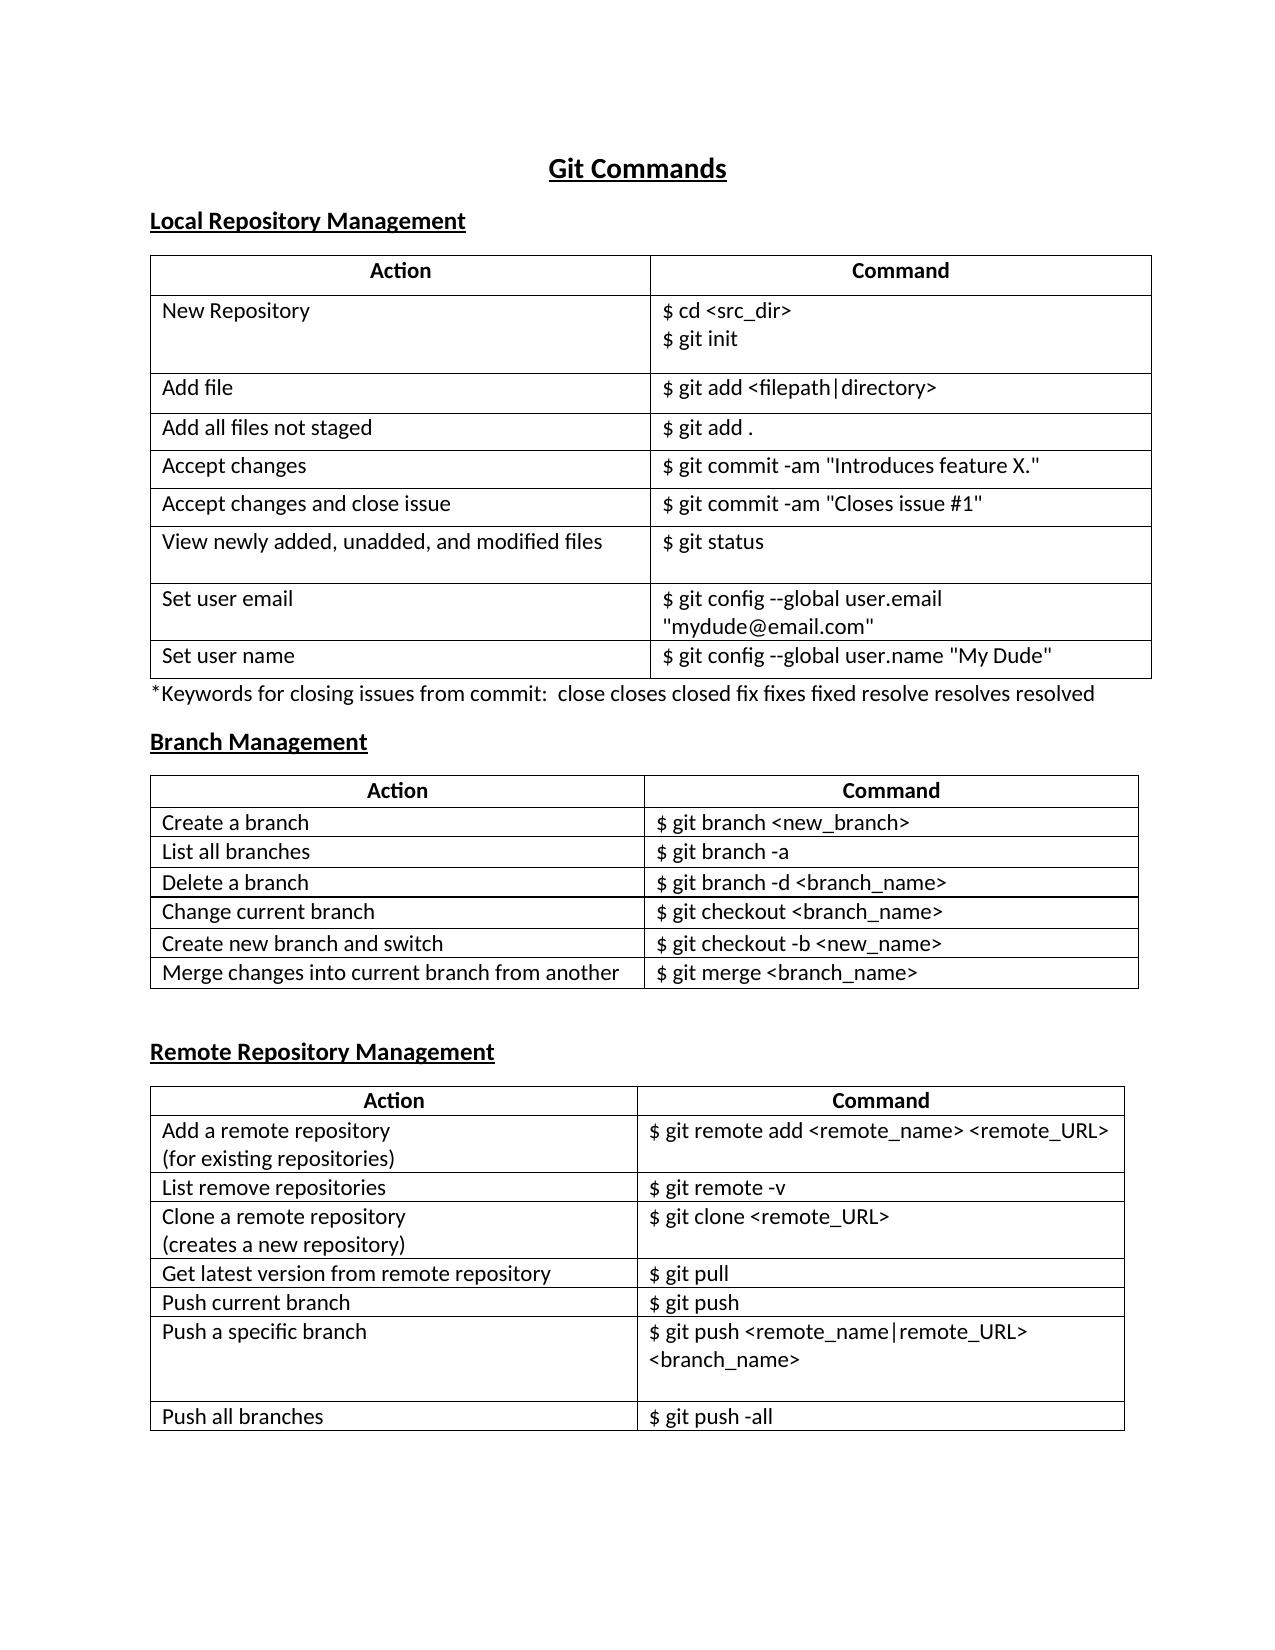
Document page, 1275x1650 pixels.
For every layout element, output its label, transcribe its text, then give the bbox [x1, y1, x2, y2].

table_header Command [651, 256, 1151, 295]
table_cell $ git remote -v [638, 1173, 1124, 1201]
table_cell $ git commit -am "Closes issue #1" [651, 489, 1151, 526]
table_cell Accept changes and close issue [151, 489, 650, 526]
table_cell Delete a branch [151, 868, 644, 896]
text Branch Management [150, 726, 1125, 756]
table_cell $ git branch -a [645, 837, 1138, 867]
table_cell Create a branch [151, 808, 644, 836]
table_cell $ git config --global user.name "My Dude" [651, 641, 1151, 678]
table_cell $ git branch <new_branch> [645, 808, 1138, 836]
table_cell $ git commit -am "Introduces feature X." [651, 451, 1151, 488]
table_cell Accept changes [151, 451, 650, 488]
text Git Commands [150, 150, 1125, 186]
table_cell $ git branch -d <branch_name> [645, 868, 1138, 896]
table_cell $ cd <src_dir> $ git init [651, 296, 1151, 372]
table_cell Push current branch [151, 1288, 637, 1316]
table_cell Add all files not staged [151, 414, 650, 450]
table_cell $ git checkout -b <new_name> [645, 929, 1138, 957]
table_cell $ git status [651, 527, 1151, 583]
table_cell $ git push <remote_name|remote_URL> <branch_name> [638, 1317, 1124, 1401]
table_cell $ git merge <branch_name> [645, 958, 1138, 988]
table_cell $ git checkout <branch_name> [645, 898, 1138, 928]
table_cell $ git add . [651, 414, 1151, 450]
table_header Action [151, 776, 644, 807]
table_cell $ git push [638, 1288, 1124, 1316]
table_cell List all branches [151, 837, 644, 867]
table_cell Change current branch [151, 898, 644, 928]
table_cell $ git clone <remote_URL> [638, 1202, 1124, 1258]
table_cell Add file [151, 374, 650, 412]
table_cell $ git remote add <remote_name> <remote_URL> [638, 1116, 1124, 1172]
table_cell New Repository [151, 296, 650, 372]
table_cell Get latest version from remote repository [151, 1259, 637, 1287]
table_cell Merge changes into current branch from another [151, 958, 644, 988]
text Local Repository Management [150, 205, 1125, 236]
table_cell Clone a remote repository (creates a new repository) [151, 1202, 637, 1258]
table_cell $ git add <filepath|directory> [651, 374, 1151, 412]
table_cell $ git pull [638, 1259, 1124, 1287]
table_cell Create new branch and switch [151, 929, 644, 957]
table_cell $ git push -all [638, 1402, 1124, 1430]
table_cell Add a remote repository (for existing repositories) [151, 1116, 637, 1172]
text Remote Repository Management [150, 1036, 1125, 1067]
table_header Action [151, 256, 650, 295]
table_header Command [638, 1087, 1124, 1115]
table_cell Push a specific branch [151, 1317, 637, 1401]
table_cell Push all branches [151, 1402, 637, 1430]
table_cell $ git config --global user.email "mydude@email.com" [651, 584, 1151, 640]
table_cell View newly added, unadded, and modified files [151, 527, 650, 583]
table_cell Set user name [151, 641, 650, 678]
table_cell Set user email [151, 584, 650, 640]
text *Keywords for closing issues from commit: close closes closed fix fixes fixed resolve resolves resolved [150, 679, 1125, 707]
table_cell List remove repositories [151, 1173, 637, 1201]
table_header Command [645, 776, 1138, 807]
table_header Action [151, 1087, 637, 1115]
